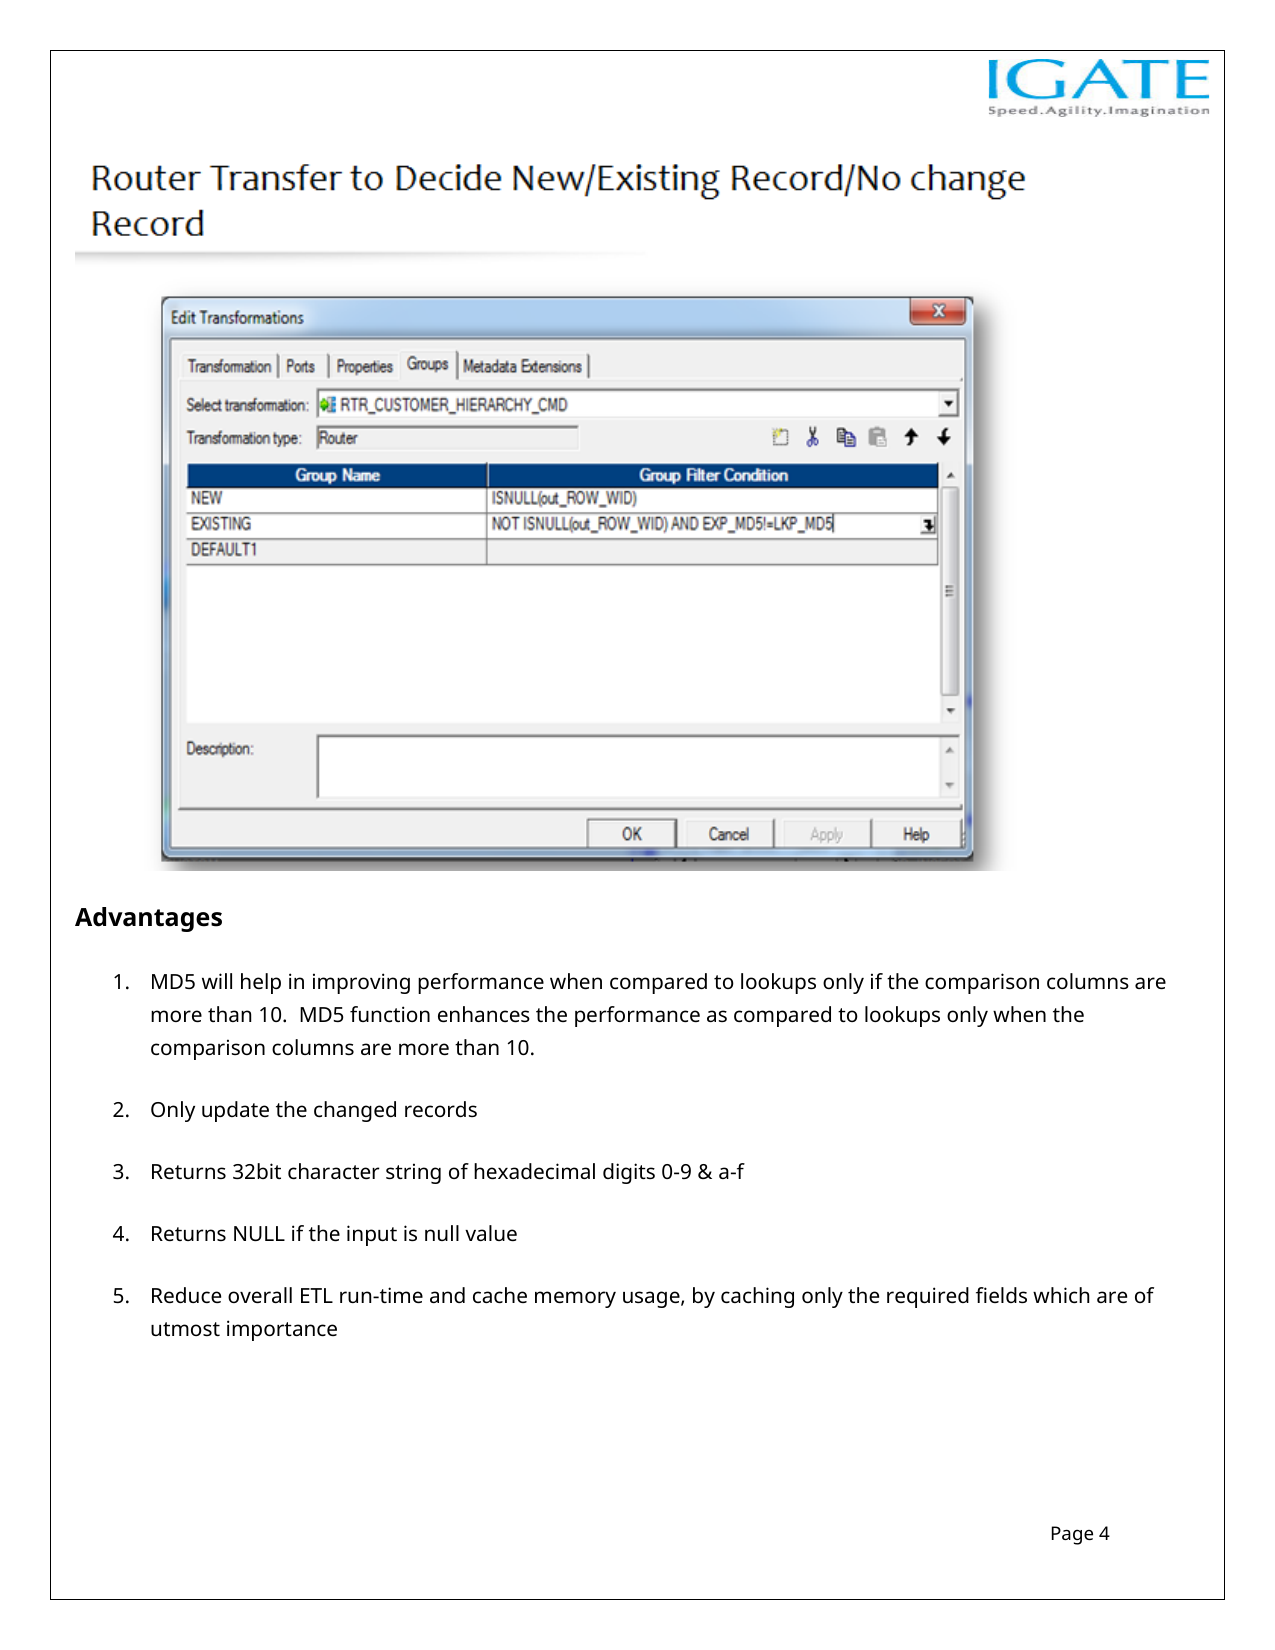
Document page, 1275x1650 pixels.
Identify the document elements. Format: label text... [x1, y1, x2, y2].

list Returns NULL if the input is null value [112, 1214, 1200, 1247]
picture [1185, 59, 1210, 95]
picture [75, 161, 1050, 871]
list Returns 32bit character string of hexadecimal digits 0-9 & a-f [112, 1153, 1200, 1185]
list Reduce overall ETL run-time and cache memory usage, by caching only the required fields which are of utmost importance [112, 1277, 1200, 1342]
list MD5 will help in improving performance when compared to lookups only if the comparison columns are more than 10. MD5 function enhances the performance as compared to lookups only when the comparison columns are more than 10. [112, 963, 1200, 1061]
picture [1091, 69, 1107, 80]
picture [988, 59, 1210, 117]
list Only update the changed records [112, 1091, 1200, 1123]
text Advantages [75, 900, 1200, 934]
